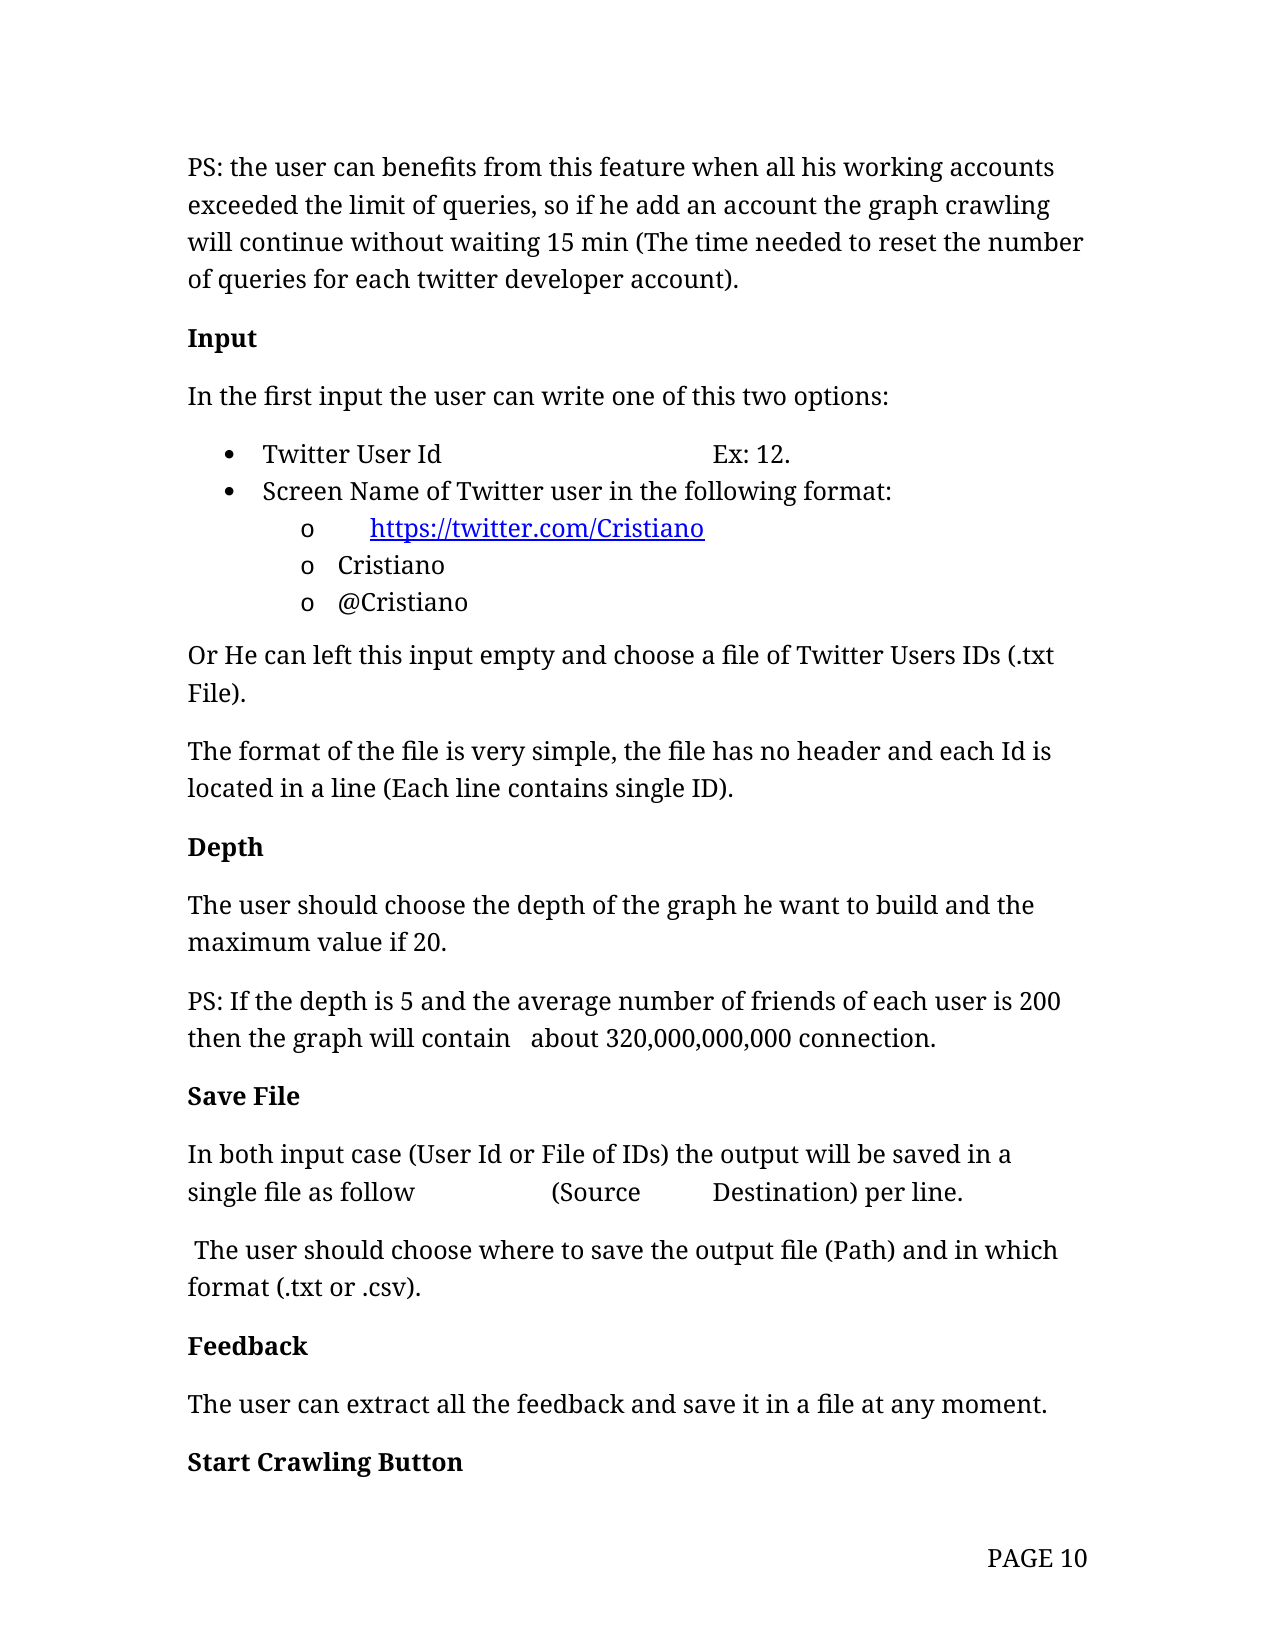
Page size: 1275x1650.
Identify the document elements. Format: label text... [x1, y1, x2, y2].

text The format of the file is very simple, the file has no header and each Id is located in a line (Each line contains single ID). [187, 734, 1087, 805]
text Start Crawling Button [187, 1445, 1087, 1479]
list @Cristiano [300, 584, 1087, 619]
text Input [187, 320, 1087, 354]
list Screen Name of Twitter user in the following format: [225, 474, 1087, 508]
text In the first input the user can write one of this two options: [187, 379, 1087, 413]
text Or He can left this input empty and choose a file of Twitter Users IDs (.txt File). [187, 638, 1087, 709]
text PS: the user can benefits from this feature when all his working accounts exceeded the limit of queries, so if he add an account the graph crawling will continue without waiting 15 min (The time needed to reset the number of queries for each twitter developer account). [187, 150, 1087, 296]
list https://twitter.com/Cristiano [300, 510, 1087, 545]
text Save File [187, 1079, 1087, 1113]
text Depth [187, 829, 1087, 863]
text The user should choose the depth of the graph he want to build and the maximum value if 20. [187, 887, 1087, 959]
list Twitter User Id Ex: 12. [225, 437, 1087, 471]
text The user should choose where to save the output file (Path) and in which format (.txt or .csv). [187, 1233, 1087, 1304]
text The user can extract all the feedback and save it in a file at any moment. [187, 1386, 1087, 1421]
text Feedback [187, 1328, 1087, 1362]
list Cristiano [300, 547, 1087, 582]
text In both input case (User Id or File of IDs) the output will be saved in a single file as follow (Source Destination) per line. [187, 1137, 1087, 1208]
text PS: If the depth is 5 and the average number of friends of each user is 200 then the graph will contain about 320,000,000,000‬ connection. [187, 983, 1087, 1054]
